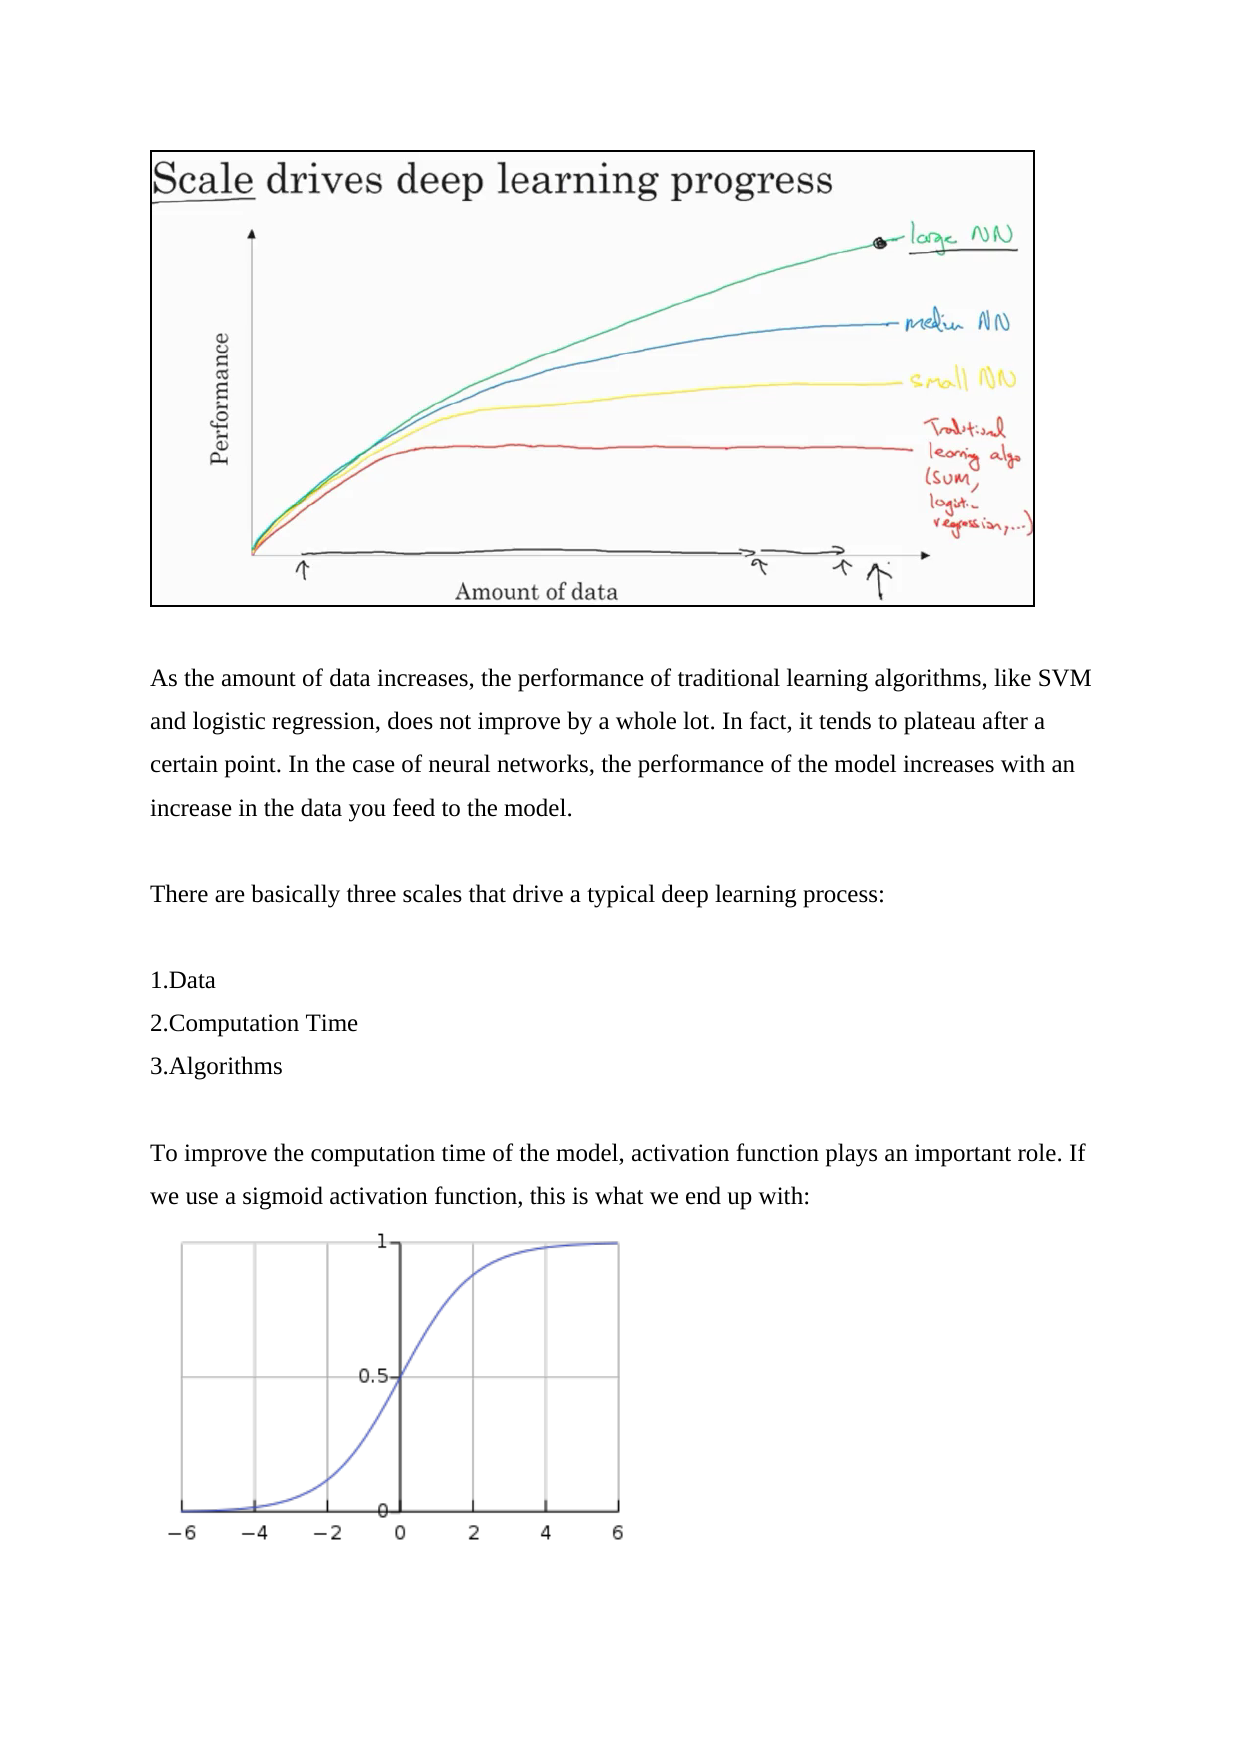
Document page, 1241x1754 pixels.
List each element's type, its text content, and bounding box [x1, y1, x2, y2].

picture [150, 1223, 650, 1557]
picture [152, 152, 1033, 605]
text As the amount of data increases, the performance of traditional learning algorithms, like SVM and logistic regression, does not improve by a whole lot. In fact, it tends to plateau after a certain point. In the case of neural networks, the performance of the model increases with an increase in the data you feed to the model. There are basically three scales that drive a typical deep learning process: 1.Data 2.Computation Time 3.Algorithms To improve the computation time of the model, activation function plays an important role. If we use a sigmoid activation function, this is what we end up with: [150, 663, 1092, 1209]
